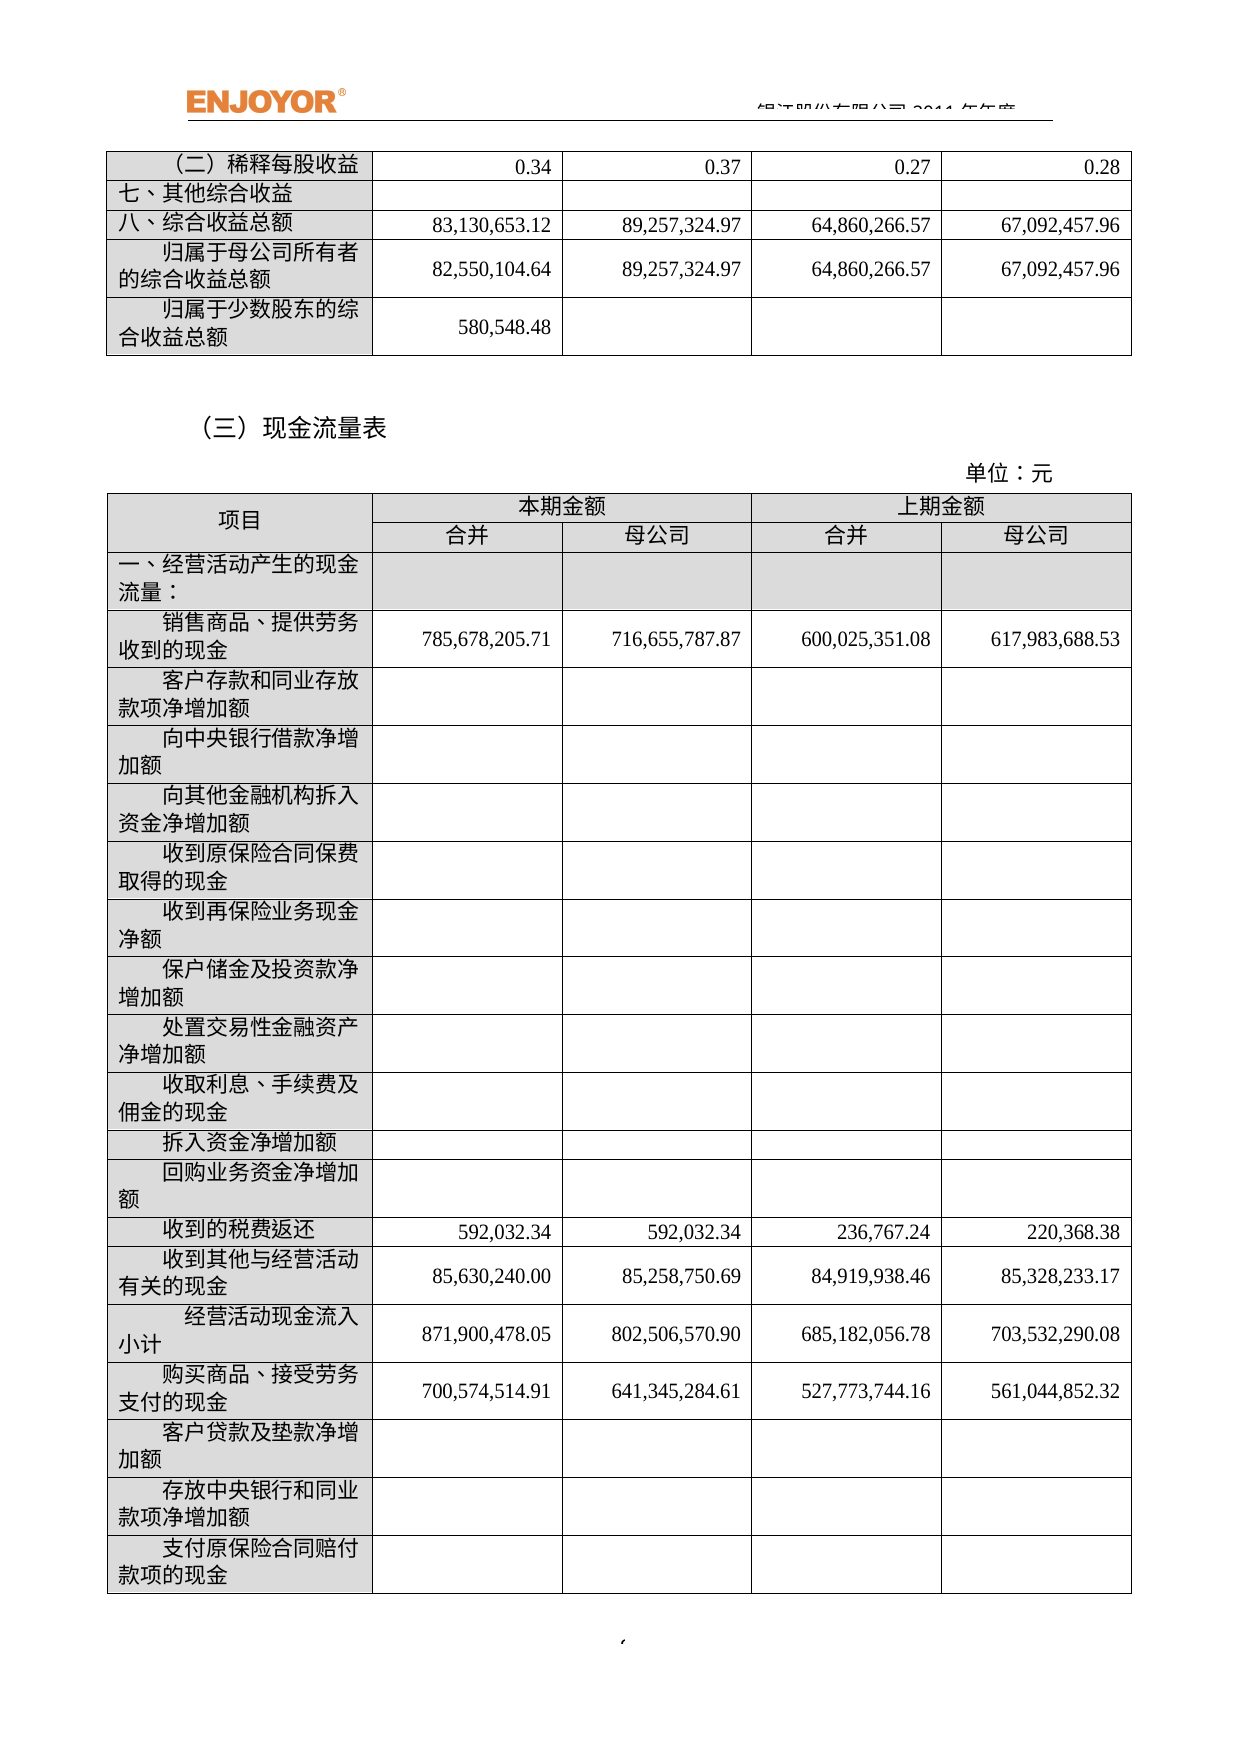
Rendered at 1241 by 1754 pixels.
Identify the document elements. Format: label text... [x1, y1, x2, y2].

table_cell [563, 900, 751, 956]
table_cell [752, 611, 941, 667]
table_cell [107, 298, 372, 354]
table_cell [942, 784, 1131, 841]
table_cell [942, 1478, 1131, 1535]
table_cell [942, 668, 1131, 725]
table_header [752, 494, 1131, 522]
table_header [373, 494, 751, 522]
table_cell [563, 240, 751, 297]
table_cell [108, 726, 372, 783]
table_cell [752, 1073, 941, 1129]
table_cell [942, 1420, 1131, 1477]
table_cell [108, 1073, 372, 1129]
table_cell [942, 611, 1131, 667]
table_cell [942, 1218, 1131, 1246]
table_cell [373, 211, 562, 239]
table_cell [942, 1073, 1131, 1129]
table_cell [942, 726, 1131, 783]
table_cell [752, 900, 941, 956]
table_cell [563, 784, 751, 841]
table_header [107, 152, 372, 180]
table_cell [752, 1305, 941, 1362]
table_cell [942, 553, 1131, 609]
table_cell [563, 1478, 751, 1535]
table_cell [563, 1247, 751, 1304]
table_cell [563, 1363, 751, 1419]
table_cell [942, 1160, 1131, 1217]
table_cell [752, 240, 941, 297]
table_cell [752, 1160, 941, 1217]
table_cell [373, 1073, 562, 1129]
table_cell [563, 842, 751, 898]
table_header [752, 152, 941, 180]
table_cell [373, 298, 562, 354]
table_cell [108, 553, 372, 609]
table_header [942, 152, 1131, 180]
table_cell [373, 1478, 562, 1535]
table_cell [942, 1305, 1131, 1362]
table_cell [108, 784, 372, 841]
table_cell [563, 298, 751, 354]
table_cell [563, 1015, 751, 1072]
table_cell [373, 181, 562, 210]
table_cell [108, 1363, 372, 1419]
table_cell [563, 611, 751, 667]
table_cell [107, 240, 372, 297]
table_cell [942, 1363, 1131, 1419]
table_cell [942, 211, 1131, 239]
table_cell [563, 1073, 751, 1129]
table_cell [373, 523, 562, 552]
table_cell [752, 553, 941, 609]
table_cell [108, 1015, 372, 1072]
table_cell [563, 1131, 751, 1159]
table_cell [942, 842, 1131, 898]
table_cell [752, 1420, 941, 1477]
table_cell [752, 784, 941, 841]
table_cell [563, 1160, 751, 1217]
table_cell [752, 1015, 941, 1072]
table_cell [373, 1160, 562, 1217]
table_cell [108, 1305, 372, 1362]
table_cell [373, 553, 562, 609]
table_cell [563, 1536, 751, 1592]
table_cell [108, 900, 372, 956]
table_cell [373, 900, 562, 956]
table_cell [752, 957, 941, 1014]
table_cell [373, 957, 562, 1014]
text 单位：元 [963, 458, 1055, 487]
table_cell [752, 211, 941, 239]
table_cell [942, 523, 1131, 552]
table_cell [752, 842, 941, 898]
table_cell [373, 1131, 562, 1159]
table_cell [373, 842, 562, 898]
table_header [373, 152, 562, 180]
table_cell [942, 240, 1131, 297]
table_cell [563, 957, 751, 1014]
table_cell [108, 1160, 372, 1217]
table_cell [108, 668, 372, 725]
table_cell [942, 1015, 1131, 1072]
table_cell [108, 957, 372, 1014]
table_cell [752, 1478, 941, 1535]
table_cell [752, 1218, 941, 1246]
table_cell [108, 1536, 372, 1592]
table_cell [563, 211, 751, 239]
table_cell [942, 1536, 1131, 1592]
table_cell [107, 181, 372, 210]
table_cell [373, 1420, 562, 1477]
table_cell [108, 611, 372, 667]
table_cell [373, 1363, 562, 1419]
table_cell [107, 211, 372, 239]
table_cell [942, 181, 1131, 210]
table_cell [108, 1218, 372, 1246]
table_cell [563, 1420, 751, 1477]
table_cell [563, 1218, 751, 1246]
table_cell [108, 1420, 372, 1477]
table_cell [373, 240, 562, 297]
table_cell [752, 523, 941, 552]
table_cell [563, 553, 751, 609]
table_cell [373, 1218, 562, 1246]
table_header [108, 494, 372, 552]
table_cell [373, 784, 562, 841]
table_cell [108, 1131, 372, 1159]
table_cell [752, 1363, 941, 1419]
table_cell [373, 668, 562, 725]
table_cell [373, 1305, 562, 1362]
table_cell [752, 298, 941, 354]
picture [187, 88, 346, 113]
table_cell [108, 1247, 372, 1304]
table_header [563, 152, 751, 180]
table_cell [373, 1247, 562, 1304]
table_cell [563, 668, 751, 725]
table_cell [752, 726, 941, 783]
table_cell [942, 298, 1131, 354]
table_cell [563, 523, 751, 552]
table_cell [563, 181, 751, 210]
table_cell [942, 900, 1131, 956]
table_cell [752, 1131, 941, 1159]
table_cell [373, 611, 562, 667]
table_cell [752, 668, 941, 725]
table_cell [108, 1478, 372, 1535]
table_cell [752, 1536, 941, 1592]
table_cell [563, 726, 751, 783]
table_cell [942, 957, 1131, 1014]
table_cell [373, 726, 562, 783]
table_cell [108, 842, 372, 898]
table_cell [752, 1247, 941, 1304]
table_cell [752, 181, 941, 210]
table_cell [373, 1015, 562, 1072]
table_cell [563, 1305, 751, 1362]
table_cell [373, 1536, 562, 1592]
text （三）现金流量表 [187, 411, 389, 445]
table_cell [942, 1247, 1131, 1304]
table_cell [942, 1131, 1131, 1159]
